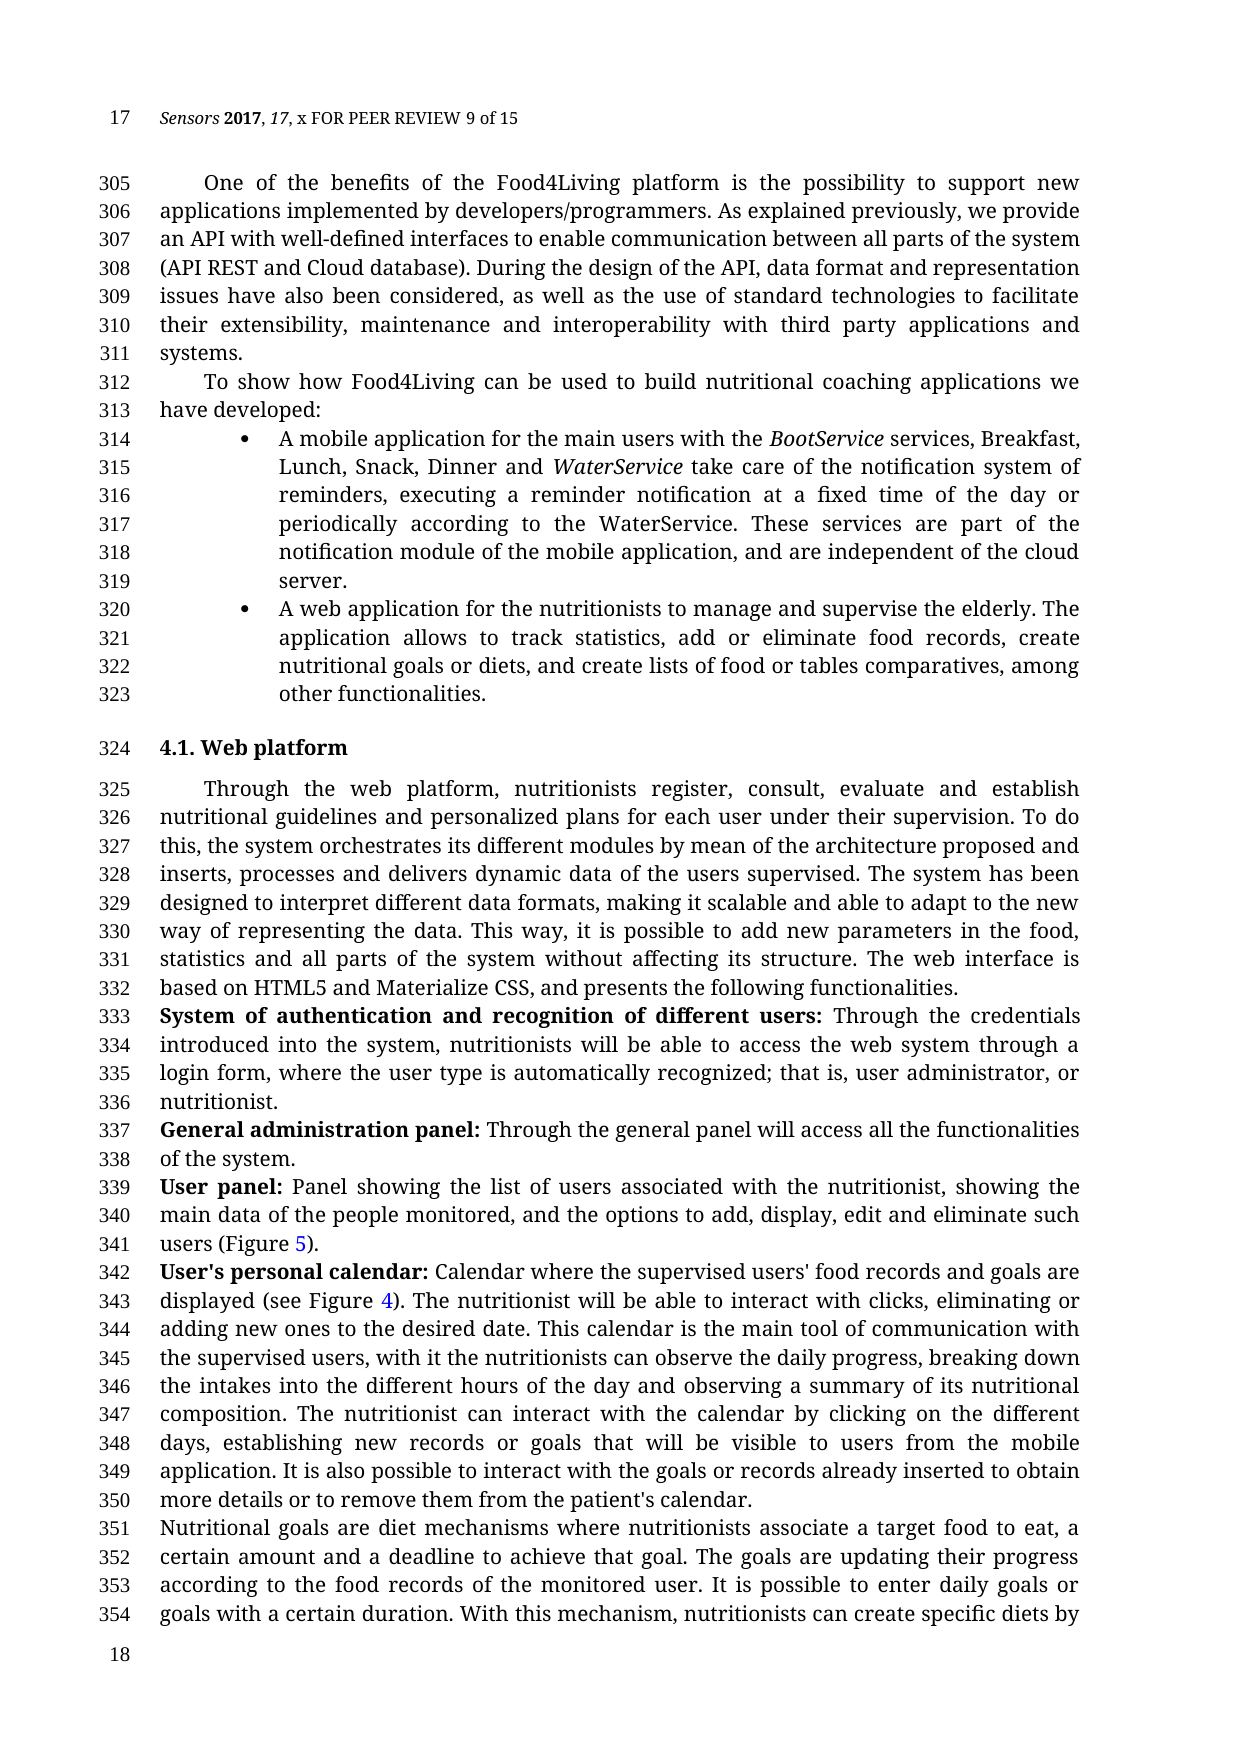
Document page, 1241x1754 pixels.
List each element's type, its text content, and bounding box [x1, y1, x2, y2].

subtitle 4.1. Web platform [159, 733, 1081, 761]
list System of authentication and recognition of different users: Through the credentials introduced into the system, nutritionists will be able to access the web system through a login form, where the user type is automatically recognized; that is, user administrator, or nutritionist. [159, 1001, 1081, 1115]
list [159, 1513, 1081, 1627]
list A mobile application for the main users with the BootService services, Breakfast, Lunch, Snack, Dinner and WaterService take care of the notification system of reminders, executing a reminder notification at a fixed time of the day or periodically according to the WaterService. These services are part of the notification module of the mobile application, and are independent of the cloud server. [241, 424, 1081, 594]
text To show how Food4Living can be used to build nutritional coaching applications we have developed: [159, 367, 1081, 424]
list A web application for the nutritionists to manage and supervise the elderly. The application allows to track statistics, add or eliminate food records, create nutritional goals or diets, and create lists of food or tables comparatives, among other functionalities. [241, 594, 1081, 708]
list User panel: Panel showing the list of users associated with the nutritionist, showing the main data of the people monitored, and the options to add, display, edit and eliminate such users (Figure 5). [159, 1172, 1081, 1257]
list General administration panel: Through the general panel will access all the functionalities of the system. [159, 1115, 1081, 1172]
text One of the benefits of the Food4Living platform is the possibility to support new applications implemented by developers/programmers. As explained previously, we provide an API with well-defined interfaces to enable communication between all parts of the system (API REST and Cloud database). During the design of the API, data format and representation issues have also been considered, as well as the use of standard technologies to facilitate their extensibility, maintenance and interoperability with third party applications and systems. [159, 168, 1081, 367]
list User's personal calendar: Calendar where the supervised users' food records and goals are displayed (see Figure 4). The nutritionist will be able to interact with clicks, eliminating or adding new ones to the desired date. This calendar is the main tool of communication with the supervised users, with it the nutritionists can observe the daily progress, breaking down the intakes into the different hours of the day and observing a summary of its nutritional composition. The nutritionist can interact with the calendar by clicking on the different days, establishing new records or goals that will be visible to users from the mobile application. It is also possible to interact with the goals or records already inserted to obtain more details or to remove them from the patient's calendar. [159, 1257, 1081, 1513]
text Through the web platform, nutritionists register, consult, evaluate and establish nutritional guidelines and personalized plans for each user under their supervision. To do this, the system orchestrates its different modules by mean of the architecture proposed and inserts, processes and delivers dynamic data of the users supervised. The system has been designed to interpret different data formats, making it scalable and able to adapt to the new way of representing the data. This way, it is possible to add new parameters in the food, statistics and all parts of the system without affecting its structure. The web interface is based on HTML5 and Materialize CSS, and presents the following functionalities. [159, 774, 1081, 1001]
